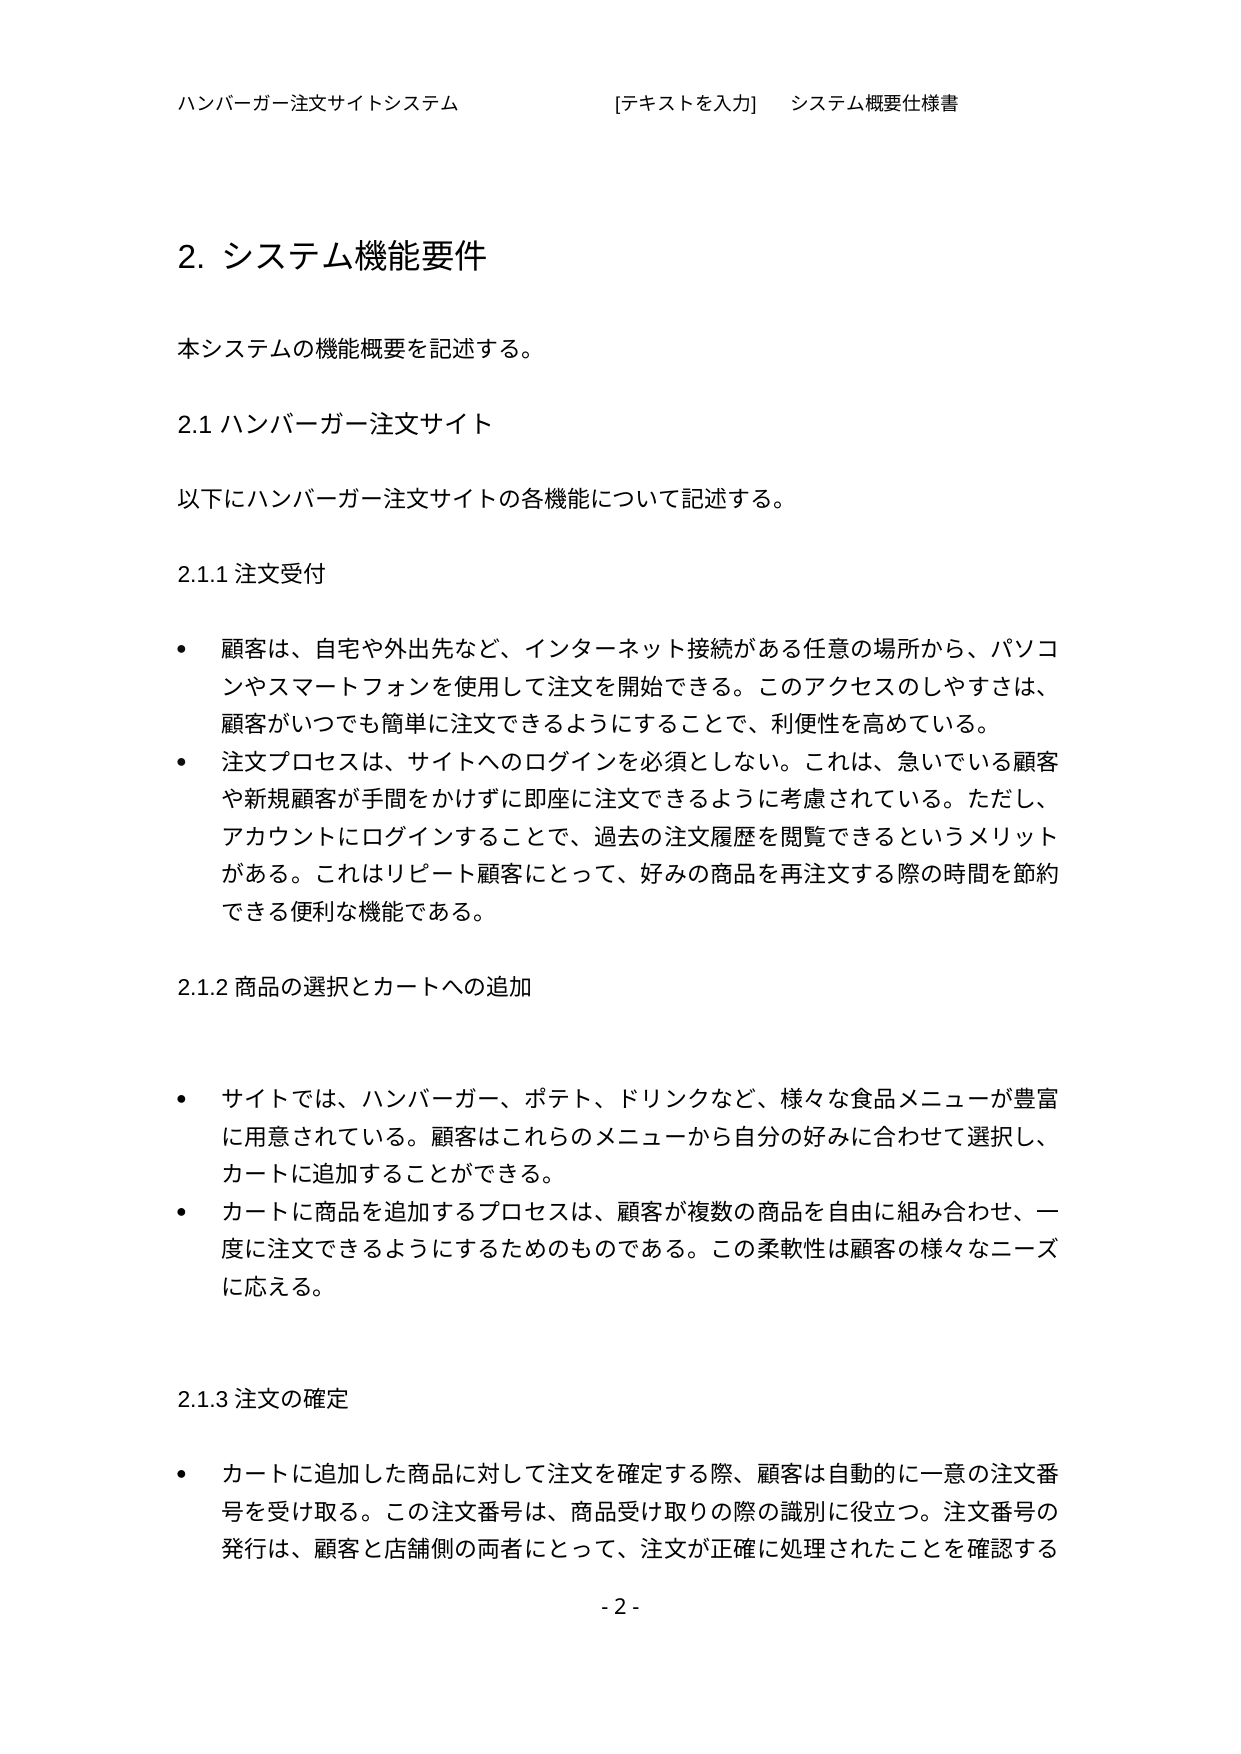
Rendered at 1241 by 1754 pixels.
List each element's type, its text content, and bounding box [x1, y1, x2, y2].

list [177, 1454, 1063, 1567]
list カートに商品を追加するプロセスは、顧客が複数の商品を自由に組み合わせ、一度に注文できるようにするためのものである。この柔軟性は顧客の様々なニーズに応える。 [177, 1192, 1063, 1304]
subtitle 2.1 ハンバーガー注文サイト [177, 404, 1063, 442]
subtitle 2.1.2 商品の選択とカートへの追加 [177, 967, 1063, 1004]
list 注文プロセスは、サイトへのログインを必須としない。これは、急いでいる顧客や新規顧客が手間をかけずに即座に注文できるように考慮されている。ただし、アカウントにログインすることで、過去の注文履歴を閲覧できるというメリットがある。これはリピート顧客にとって、好みの商品を再注文する際の時間を節約できる便利な機能である。 [177, 742, 1063, 929]
list サイトでは、ハンバーガー、ポテト、ドリンクなど、様々な食品メニューが豊富に用意されている。顧客はこれらのメニューから自分の好みに合わせて選択し、カートに追加することができる。 [177, 1079, 1063, 1192]
text 本システムの機能概要を記述する。 [177, 329, 1063, 367]
subtitle システム機能要件 [177, 217, 1063, 292]
subtitle 2.1.1 注文受付 [177, 554, 1063, 592]
subtitle 2.1.3 注文の確定 [177, 1379, 1063, 1417]
text 以下にハンバーガー注文サイトの各機能について記述する。 [177, 479, 1063, 517]
list 顧客は、自宅や外出先など、インターネット接続がある任意の場所から、パソコンやスマートフォンを使用して注文を開始できる。このアクセスのしやすさは、顧客がいつでも簡単に注文できるようにすることで、利便性を高めている。 [177, 629, 1063, 742]
